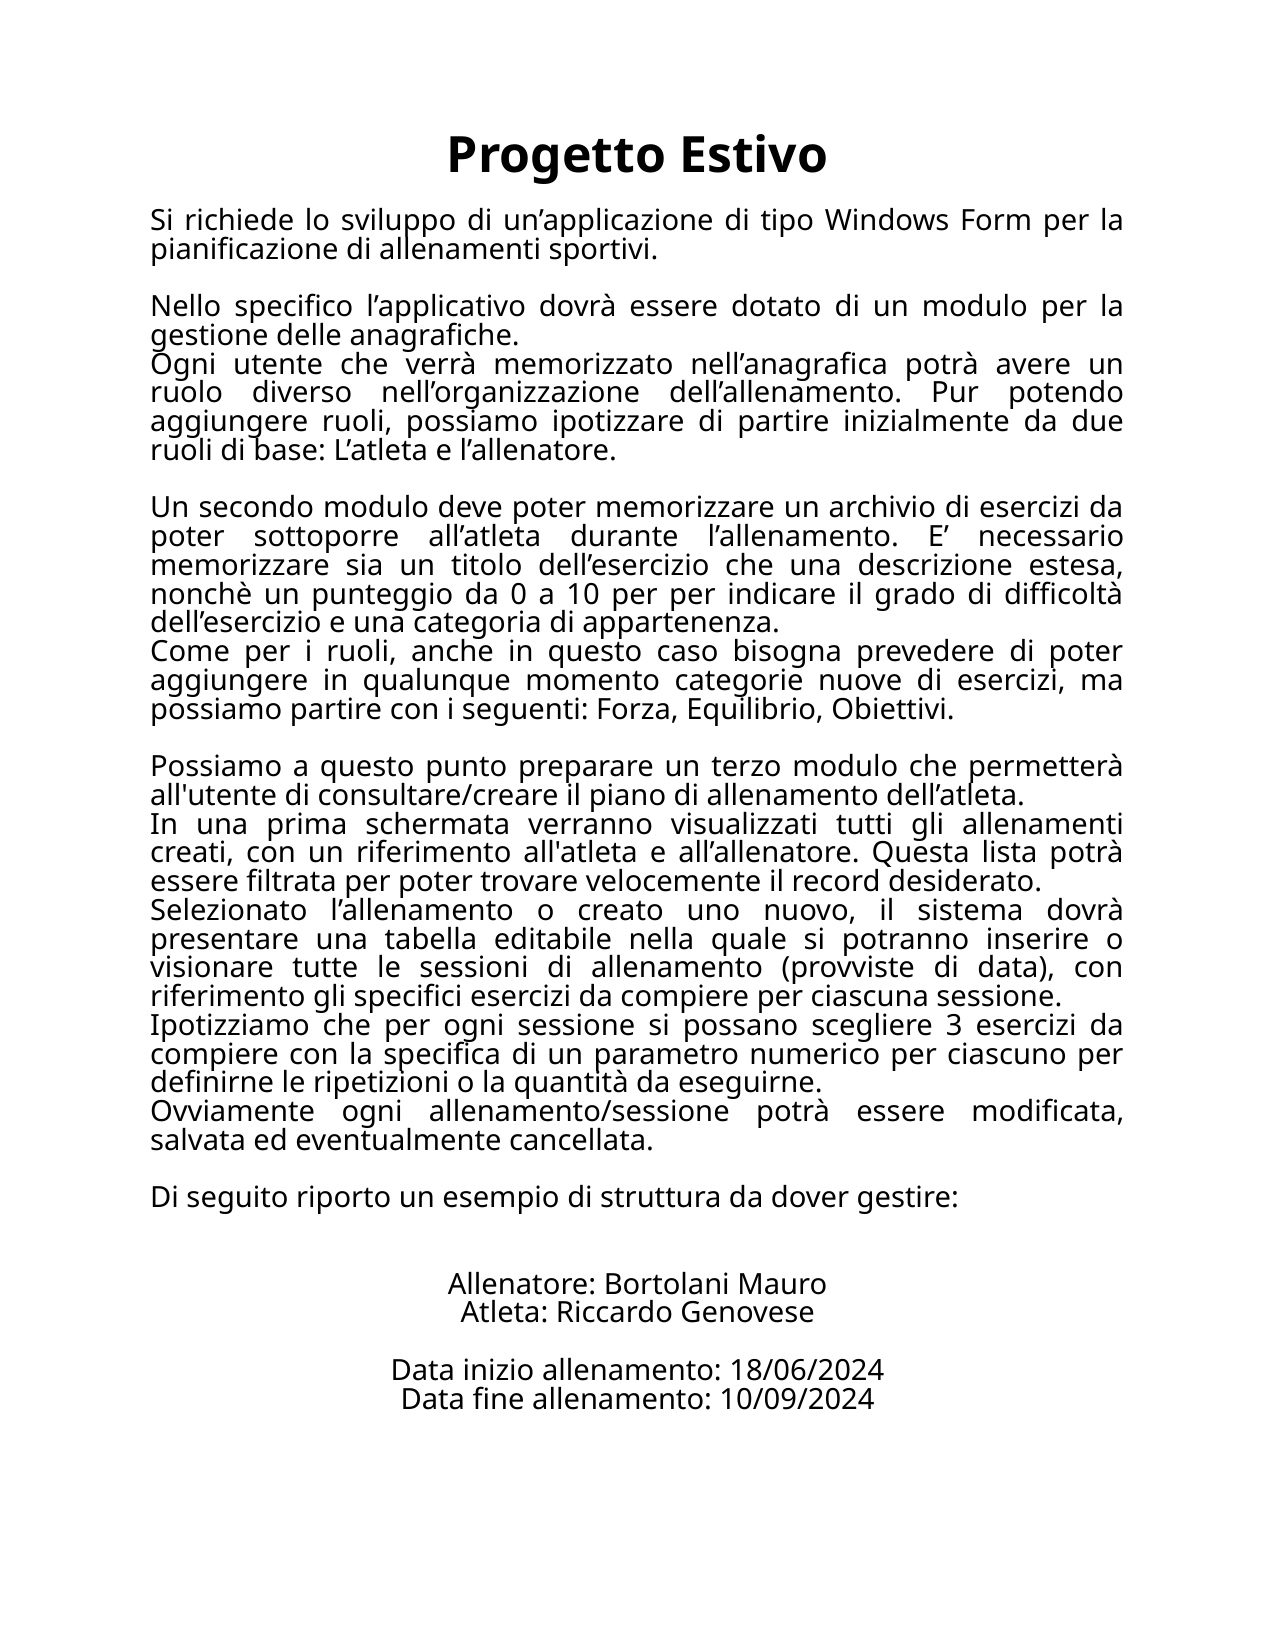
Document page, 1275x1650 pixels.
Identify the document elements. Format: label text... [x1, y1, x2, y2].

text Allenatore: Bortolani Mauro [150, 1271, 1125, 1300]
text Ipotizziamo che per ogni sessione si possano scegliere 3 esercizi da compiere con la specifica di un parametro numerico per ciascuno per definirne le ripetizioni o la quantità da eseguirne. [150, 1012, 1125, 1099]
text Atleta: Riccardo Genovese [150, 1300, 1125, 1329]
text In una prima schermata verranno visualizzati tutti gli allenamenti creati, con un riferimento all'atleta e all’allenatore. Questa lista potrà essere filtrata per poter trovare velocemente il record desiderato. [150, 811, 1125, 897]
text Data fine allenamento: 10/09/2024 [150, 1386, 1125, 1415]
text Progetto Estivo [556, 150, 1125, 179]
text Nello specifico l’applicativo dovrà essere dotato di un modulo per la gestione delle anagrafiche. [150, 294, 1125, 351]
text Ovviamente ogni allenamento/sessione potrà essere modificata, salvata ed eventualmente cancellata. [150, 1099, 1125, 1156]
text Si richiede lo sviluppo di un’applicazione di tipo Windows Form per la pianificazione di allenamenti sportivi. [150, 207, 1125, 265]
text Ogni utente che verrà memorizzato nell’anagrafica potrà avere un ruolo diverso nell’organizzazione dell’allenamento. Pur potendo aggiungere ruoli, possiamo ipotizzare di partire inizialmente da due ruoli di base: L’atleta e l’allenatore. [150, 351, 1125, 466]
text Possiamo a questo punto preparare un terzo modulo che permetterà all'utente di consultare/creare il piano di allenamento dell’atleta. [150, 754, 1125, 811]
text Data inizio allenamento: 18/06/2024 [150, 1357, 1125, 1386]
text Come per i ruoli, anche in questo caso bisogna prevedere di poter aggiungere in qualunque momento categorie nuove di esercizi, ma possiamo partire con i seguenti: Forza, Equilibrio, Obiettivi. [150, 639, 1125, 725]
text Selezionato l’allenamento o creato uno nuovo, il sistema dovrà presentare una tabella editabile nella quale si potranno inserire o visionare tutte le sessioni di allenamento (provviste di data), con riferimento gli specifici esercizi da compiere per ciascuna sessione. [150, 897, 1125, 1012]
text Di seguito riporto un esempio di struttura da dover gestire: [150, 1185, 1125, 1214]
text Progetto Estivo [150, 150, 550, 179]
text Un secondo modulo deve poter memorizzare un archivio di esercizi da poter sottoporre all’atleta durante l’allenamento. E’ necessario memorizzare sia un titolo dell’esercizio che una descrizione estesa, nonchè un punteggio da 0 a 10 per per indicare il grado di difficoltà dell’esercizio e una categoria di appartenenza. [150, 495, 1125, 639]
